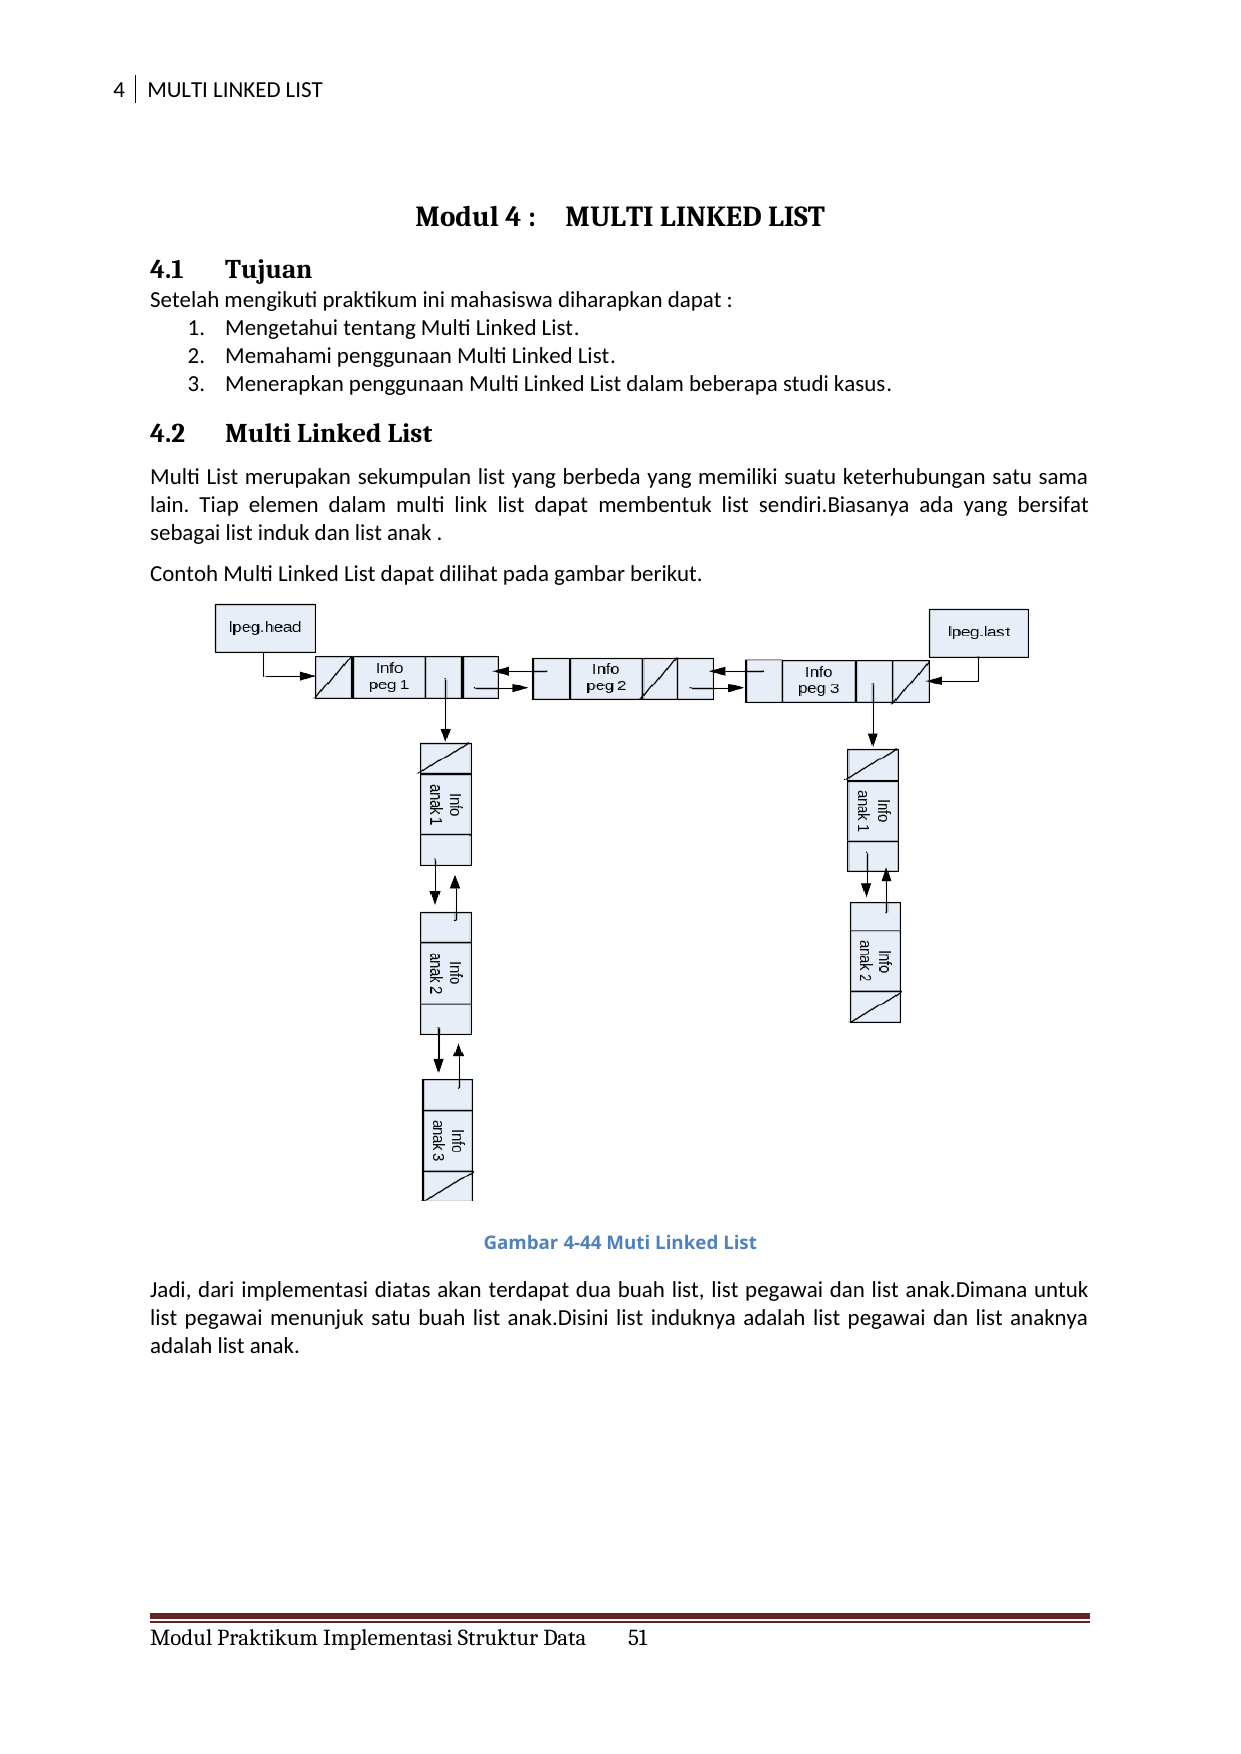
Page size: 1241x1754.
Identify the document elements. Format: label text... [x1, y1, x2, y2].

text Jadi, dari implementasi diatas akan terdapat dua buah list, list pegawai dan list anak.Dimana untuk list pegawai menunjuk satu buah list anak.Disini list induknya adalah list pegawai dan list anaknya adalah list anak. [150, 1276, 1090, 1359]
list Menerapkan penggunaan Multi Linked List dalam beberapa studi kasus. [187, 369, 1090, 398]
text Setelah mengikuti praktikum ini mahasiswa diharapkan dapat : [150, 286, 1090, 313]
subtitle Tujuan [150, 254, 1090, 286]
text Multi List merupakan sekumpulan list yang berbeda yang memiliki suatu keterhubungan satu sama lain. Tiap elemen dalam multi link list dapat membentuk list sendiri.Biasanya ada yang bersifat sebagai list induk dan list anak . [150, 462, 1090, 546]
subtitle MULTI LINKED LIST [150, 200, 1090, 233]
list Mengetahui tentang Multi Linked List. [187, 313, 1090, 342]
subtitle Multi Linked List [150, 418, 1090, 449]
text Contoh Multi Linked List dapat dilihat pada gambar berikut. [150, 559, 1090, 587]
list Memahami penggunaan Multi Linked List. [187, 342, 1090, 369]
